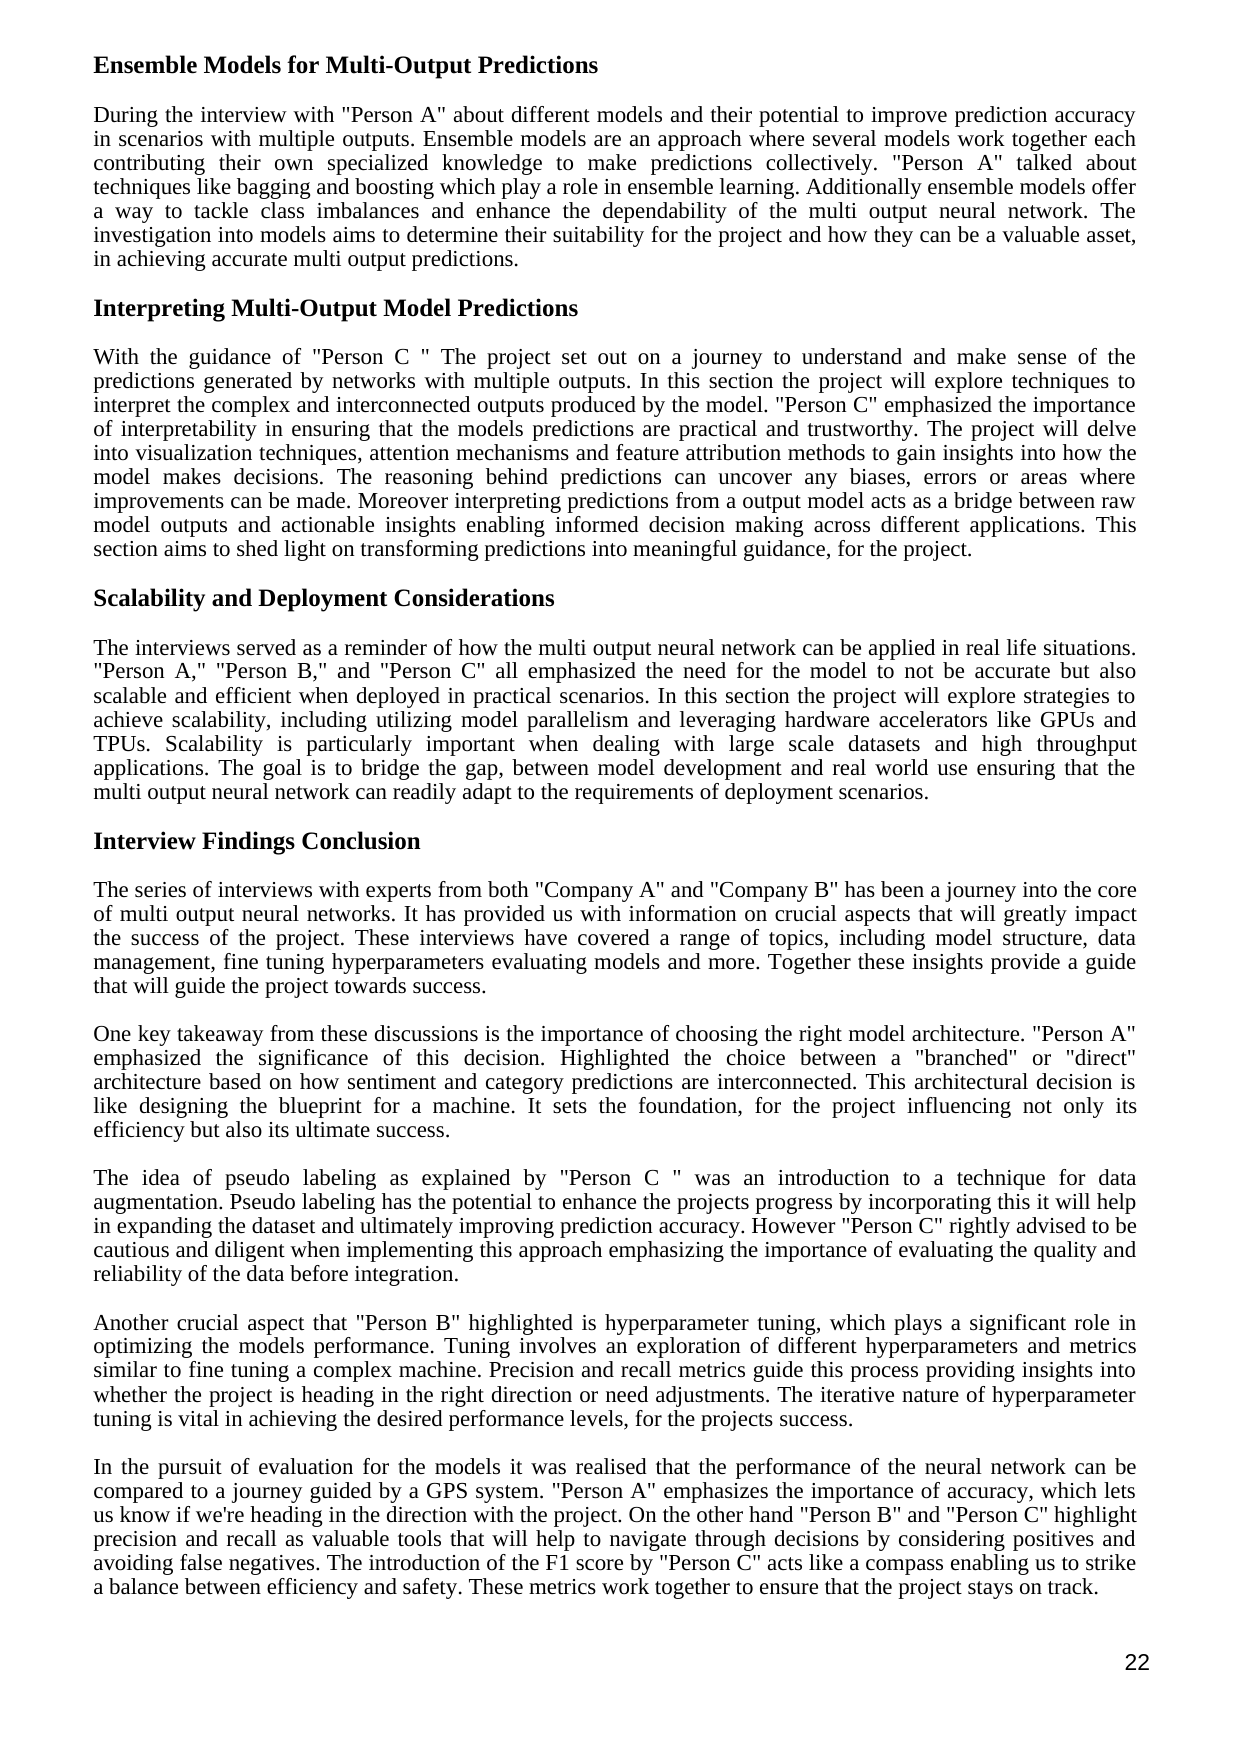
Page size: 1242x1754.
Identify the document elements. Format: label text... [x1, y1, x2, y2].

text The series of interviews with experts from both "Company A" and "Company B" has been a journey into the core of multi output neural networks. It has provided us with information on crucial aspects that will greatly impact the success of the project. These interviews have covered a range of topics, including model structure, data management, fine tuning hyperparameters evaluating models and more. Together these insights provide a guide that will guide the project towards success. [93, 878, 1138, 998]
text Another crucial aspect that "Person B" highlighted is hyperparameter tuning, which plays a significant role in optimizing the models performance. Tuning involves an exploration of different hyperparameters and metrics similar to fine tuning a complex machine. Precision and recall metrics guide this process providing insights into whether the project is heading in the right direction or need adjustments. The iterative nature of hyperparameter tuning is vital in achieving the desired performance levels, for the projects success. [93, 1311, 1138, 1431]
text The interviews served as a reminder of how the multi output neural network can be applied in real life situations. "Person A," "Person B," and "Person C" all emphasized the need for the model to not be accurate but also scalable and efficient when deployed in practical scenarios. In this section the project will explore strategies to achieve scalability, including utilizing model parallelism and leveraging hardware accelerators like GPUs and TPUs. Scalability is particularly important when dealing with large scale datasets and high throughput applications. The goal is to bridge the gap, between model development and real world use ensuring that the multi output neural network can readily adapt to the requirements of deployment scenarios. [93, 636, 1138, 804]
text Interview Findings Conclusion [93, 828, 1138, 854]
text Scalability and Deployment Considerations [93, 586, 1138, 612]
text The idea of pseudo labeling as explained by "Person C " was an introduction to a technique for data augmentation. Pseudo labeling has the potential to enhance the projects progress by incorporating this it will help in expanding the dataset and ultimately improving prediction accuracy. However "Person C" rightly advised to be cautious and diligent when implementing this approach emphasizing the importance of evaluating the quality and reliability of the data before integration. [93, 1167, 1138, 1287]
text In the pursuit of evaluation for the models it was realised that the performance of the neural network can be compared to a journey guided by a GPS system. "Person A" emphasizes the importance of accuracy, which lets us know if we're heading in the direction with the project. On the other hand "Person B" and "Person C" highlight precision and recall as valuable tools that will help to navigate through decisions by considering positives and avoiding false negatives. The introduction of the F1 score by "Person C" acts like a compass enabling us to strike a balance between efficiency and safety. These metrics work together to ensure that the project stays on track. [93, 1455, 1138, 1599]
text Ensemble Models for Multi-Output Predictions [93, 53, 1138, 79]
text Interpreting Multi-Output Model Predictions [93, 295, 1138, 321]
text One key takeaway from these discussions is the importance of choosing the right model architecture. "Person A" emphasized the significance of this decision. Highlighted the choice between a "branched" or "direct" architecture based on how sentiment and category predictions are interconnected. This architectural decision is like designing the blueprint for a machine. It sets the foundation, for the project influencing not only its efficiency but also its ultimate success. [93, 1022, 1138, 1143]
text With the guidance of "Person C " The project set out on a journey to understand and make sense of the predictions generated by networks with multiple outputs. In this section the project will explore techniques to interpret the complex and interconnected outputs produced by the model. "Person C" emphasized the importance of interpretability in ensuring that the models predictions are practical and trustworthy. The project will delve into visualization techniques, attention mechanisms and feature attribution methods to gain insights into how the model makes decisions. The reasoning behind predictions can uncover any biases, errors or areas where improvements can be made. Moreover interpreting predictions from a output model acts as a bridge between raw model outputs and actionable insights enabling informed decision making across different applications. This section aims to shed light on transforming predictions into meaningful guidance, for the project. [93, 345, 1138, 562]
text During the interview with "Person A" about different models and their potential to improve prediction accuracy in scenarios with multiple outputs. Ensemble models are an approach where several models work together each contributing their own specialized knowledge to make predictions collectively. "Person A" talked about techniques like bagging and boosting which play a role in ensemble learning. Additionally ensemble models offer a way to tackle class imbalances and enhance the dependability of the multi output neural network. The investigation into models aims to determine their suitability for the project and how they can be a valuable asset, in achieving accurate multi output predictions. [93, 103, 1138, 271]
